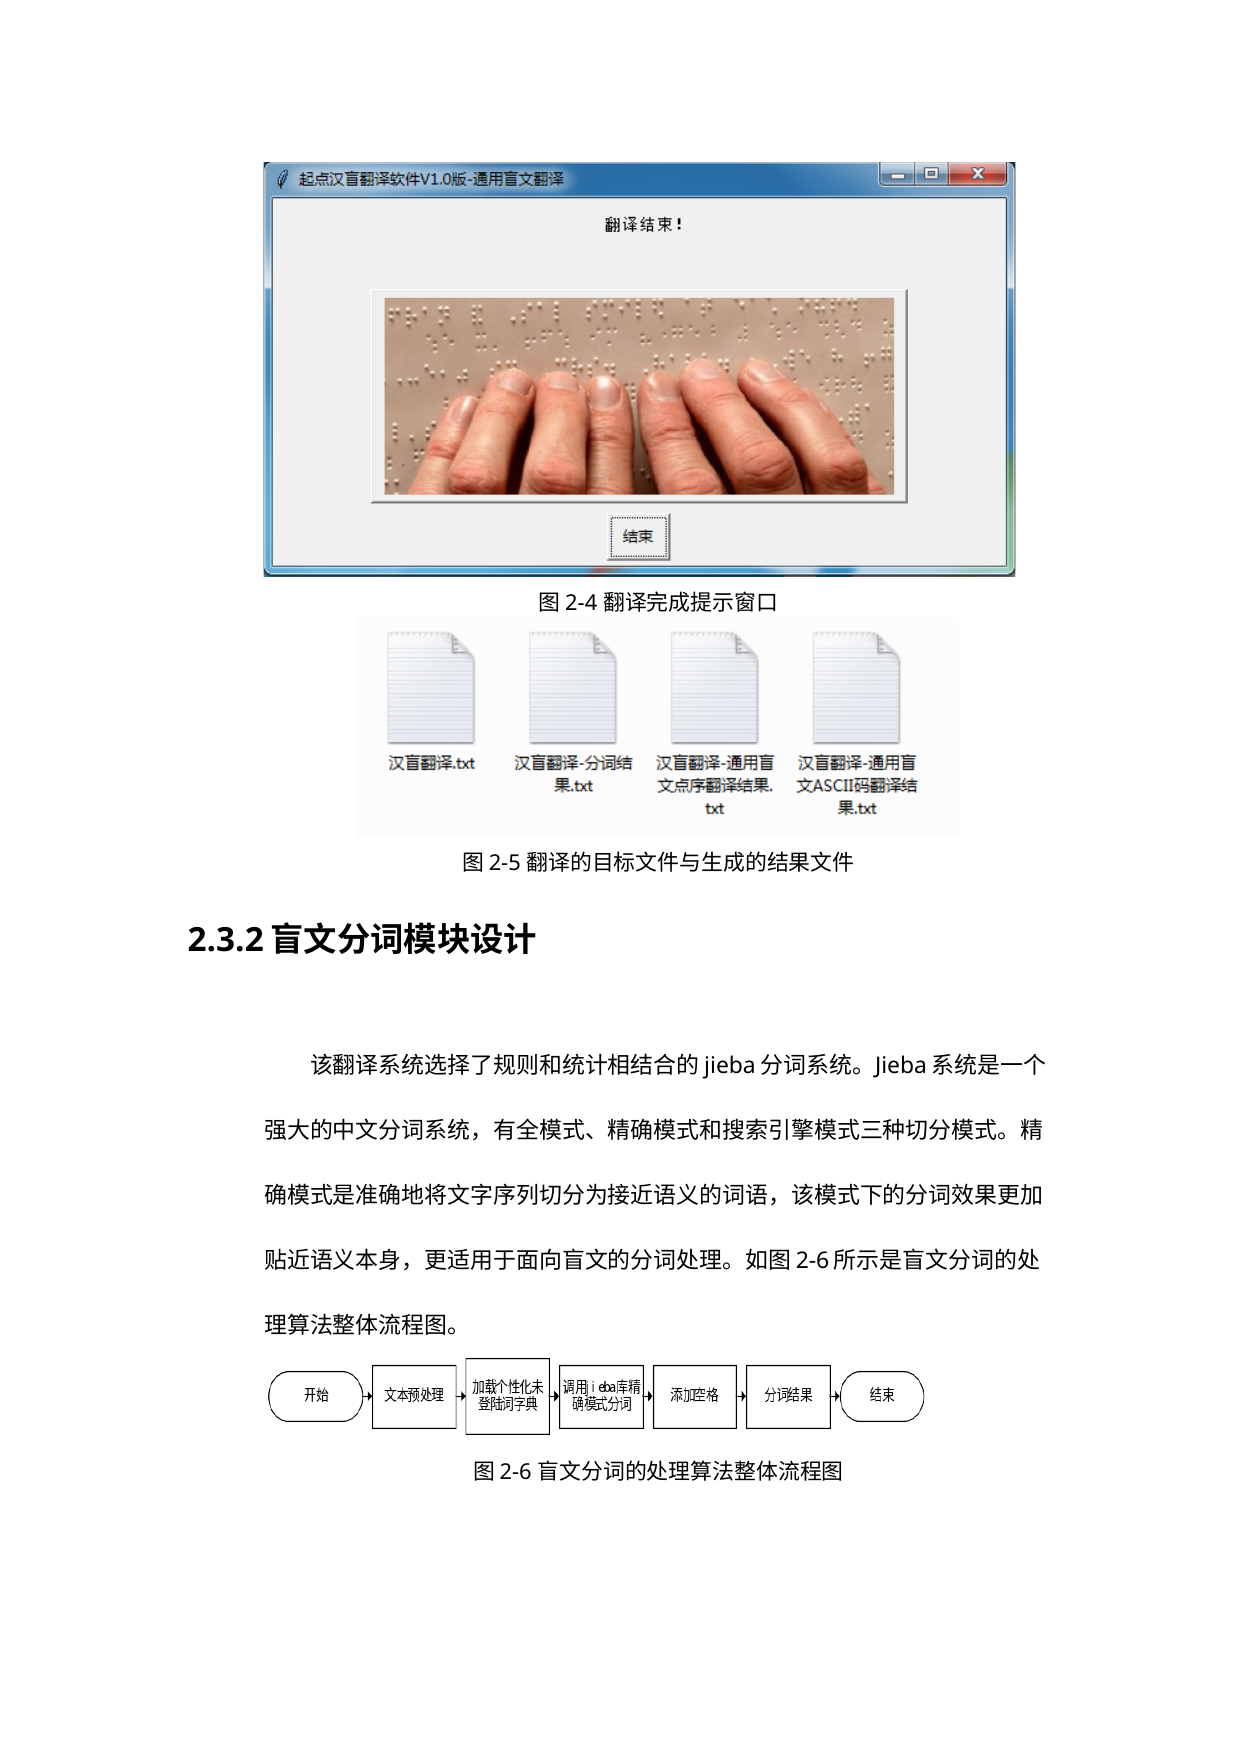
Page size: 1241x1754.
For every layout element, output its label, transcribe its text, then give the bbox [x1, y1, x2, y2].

list 该翻译系统选择了规则和统计相结合的jieba分词系统。Jieba系统是一个强大的中文分词系统，有全模式、精确模式和搜索引擎模式三种切分模式。精确模式是准确地将文字序列切分为接近语义的词语，该模式下的分词效果更加贴近语义本身，更适用于面向盲文的分词处理。如图2-6所示是盲文分词的处理算法整体流程图。 [264, 1031, 1053, 1356]
picture [357, 617, 960, 838]
list 图2-6 盲文分词的处理算法整体流程图 [264, 1454, 1053, 1486]
list 图2-4 翻译完成提示窗口 [264, 584, 1053, 617]
subtitle 2.3.2盲文分词模块设计 [187, 904, 1053, 969]
list 图2-5 翻译的目标文件与生成的结果文件 [264, 844, 1053, 877]
picture [263, 162, 1016, 577]
